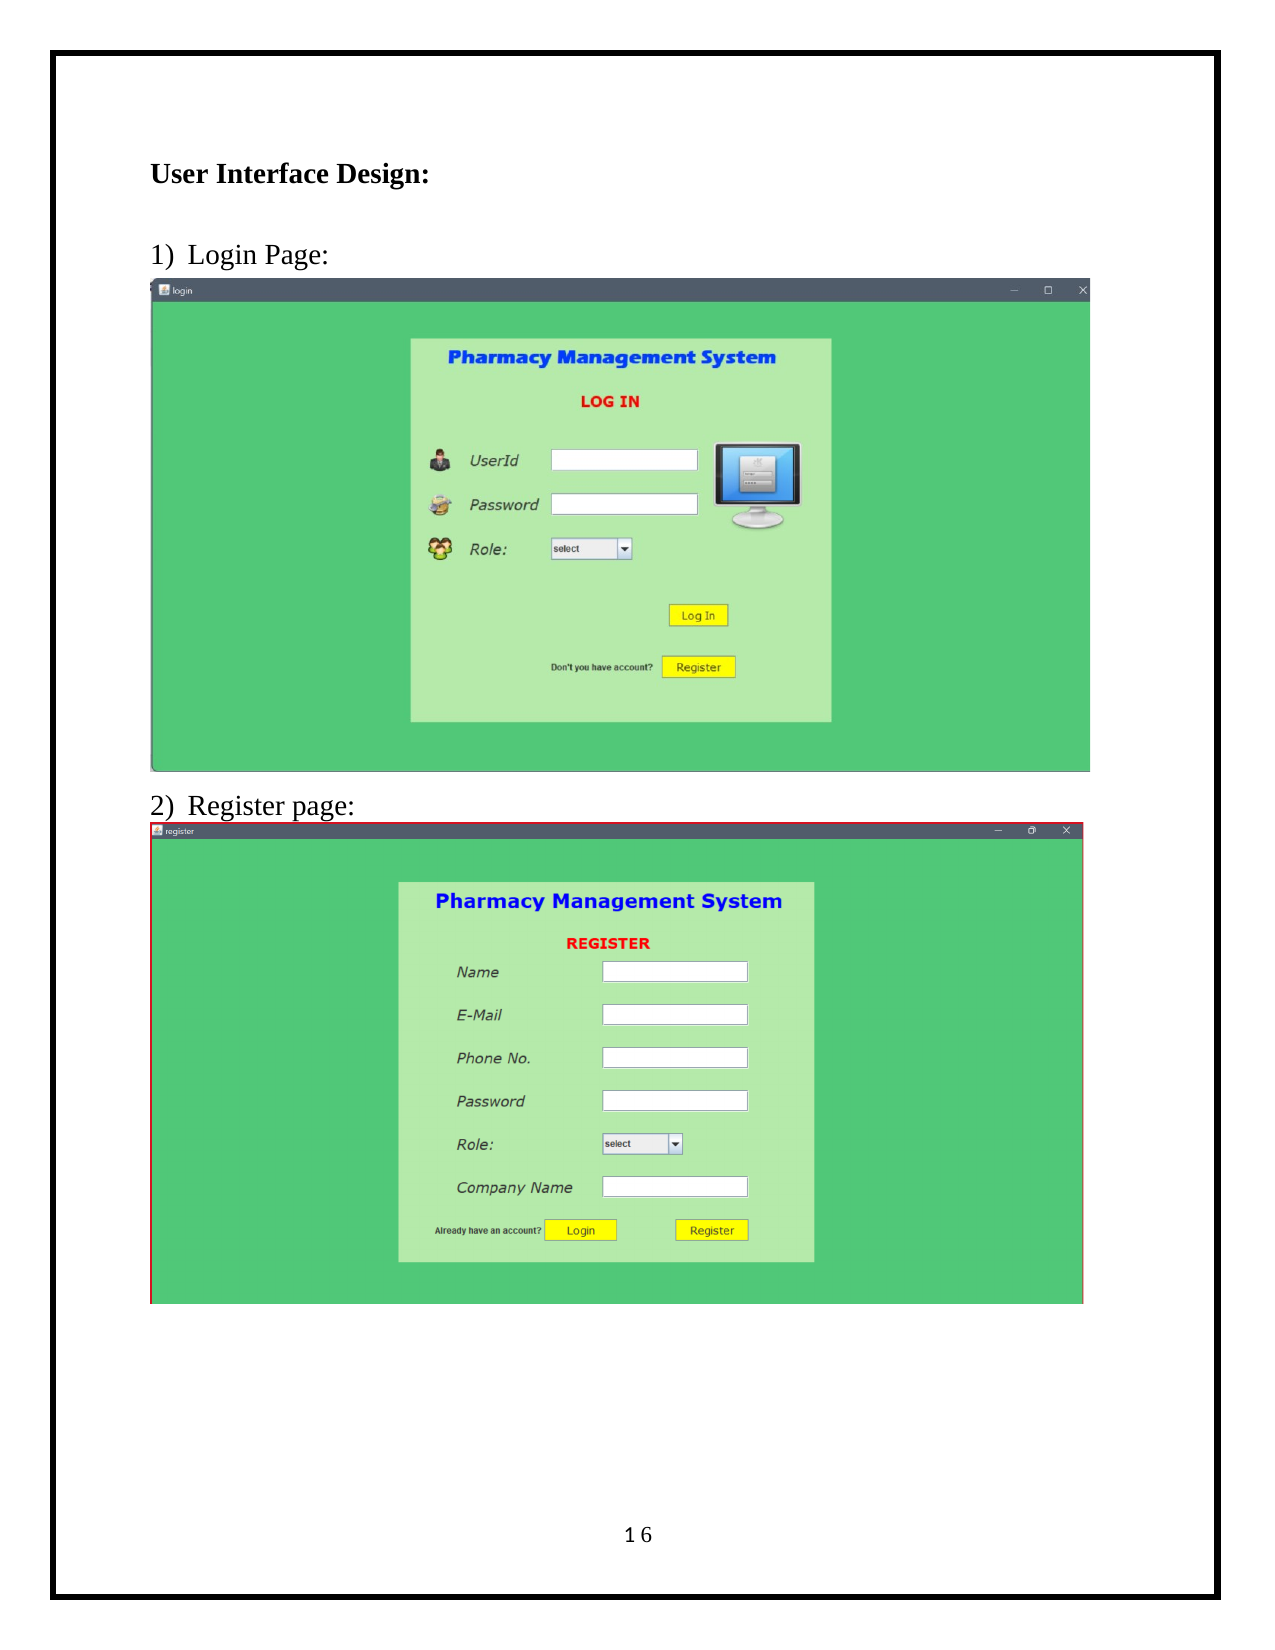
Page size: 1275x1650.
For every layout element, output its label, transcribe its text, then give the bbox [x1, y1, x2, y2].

list Login Page: [150, 237, 1214, 271]
list Register page: [150, 788, 1214, 822]
picture [150, 822, 1084, 1304]
picture [150, 278, 1091, 772]
text User Interface Design: [150, 156, 1214, 190]
